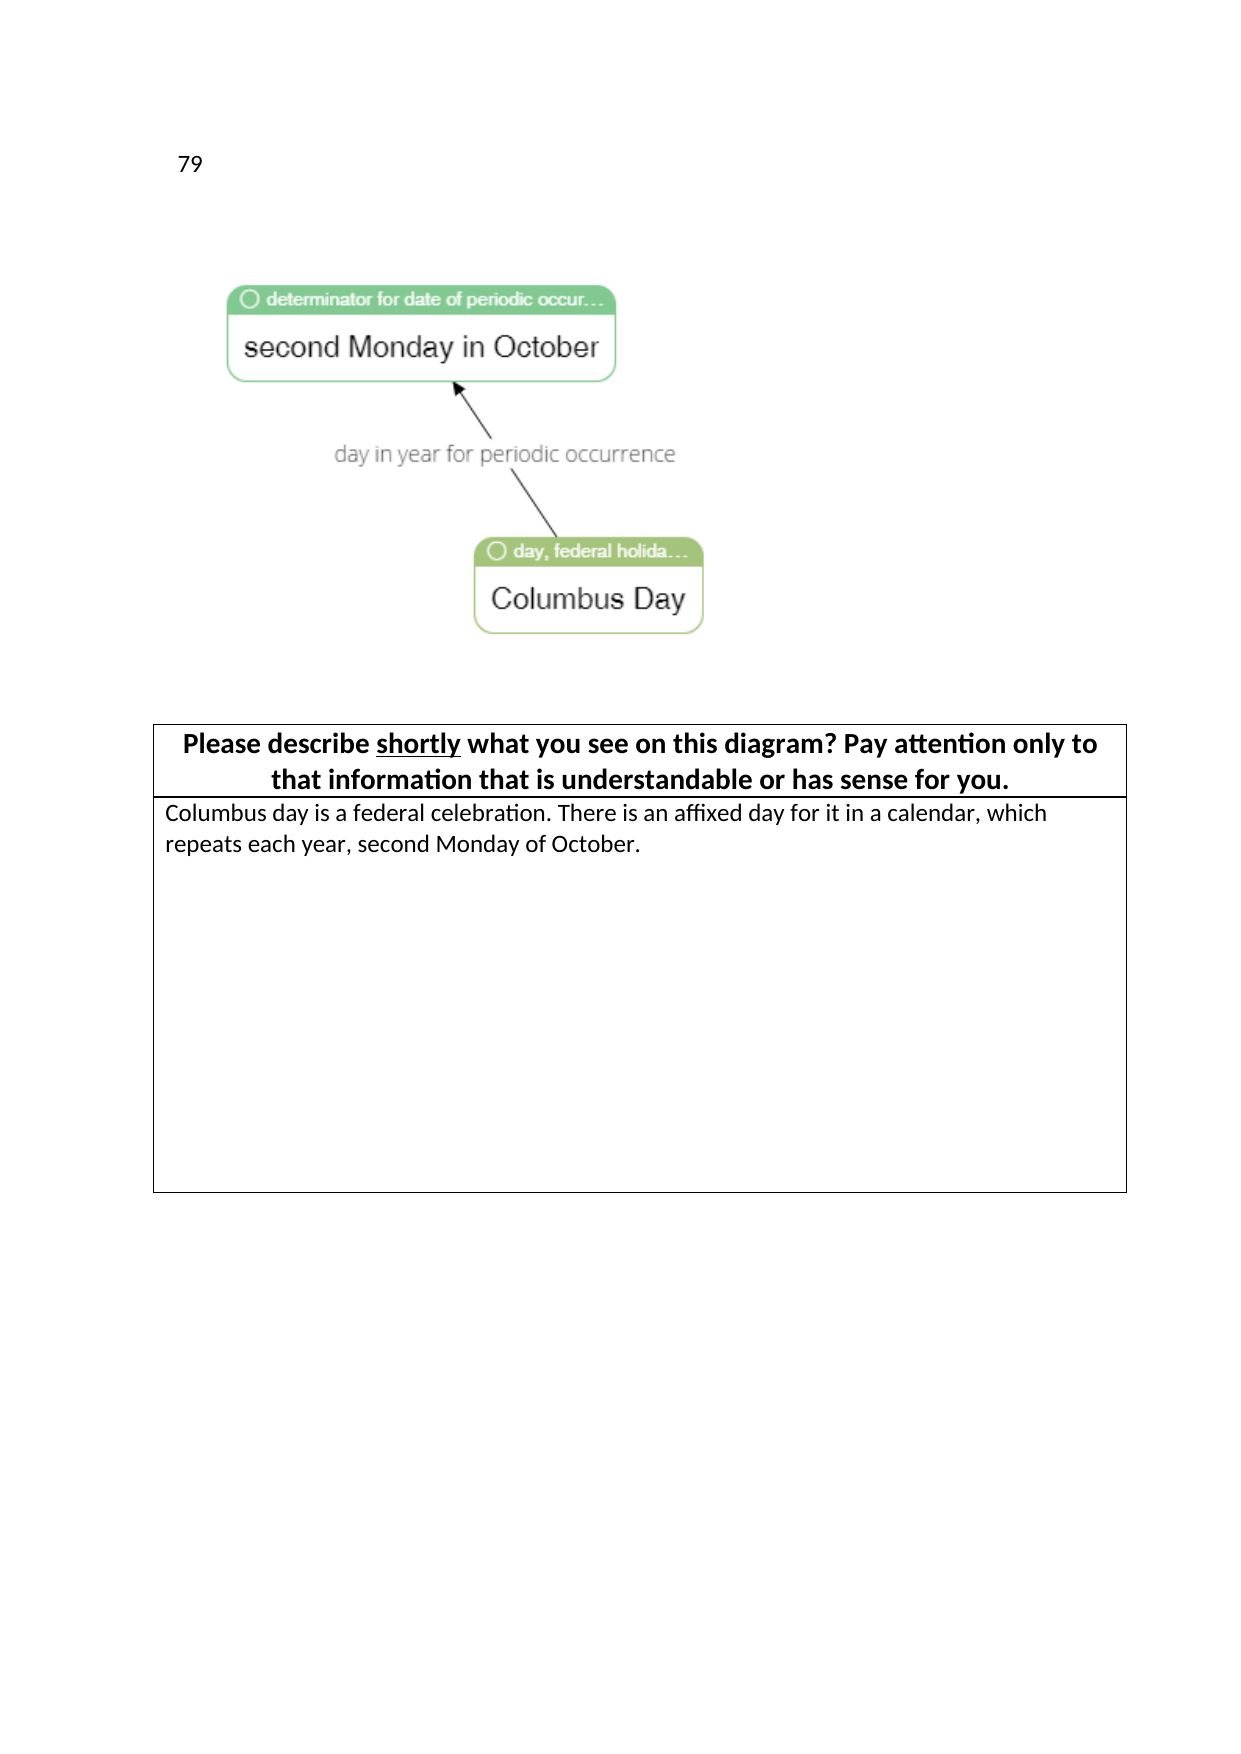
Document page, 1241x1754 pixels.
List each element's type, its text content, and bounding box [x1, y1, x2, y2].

table_header Please describe shortly what you see on this diagram? Pay attention only to that information that is understandable or has sense for you. [154, 725, 1126, 796]
text 79 [177, 149, 1152, 179]
picture [177, 240, 912, 724]
table_cell Columbus day is a federal celebration. There is an affixed day for it in a calendar, which repeats each year, second Monday of October. [154, 798, 1126, 1192]
